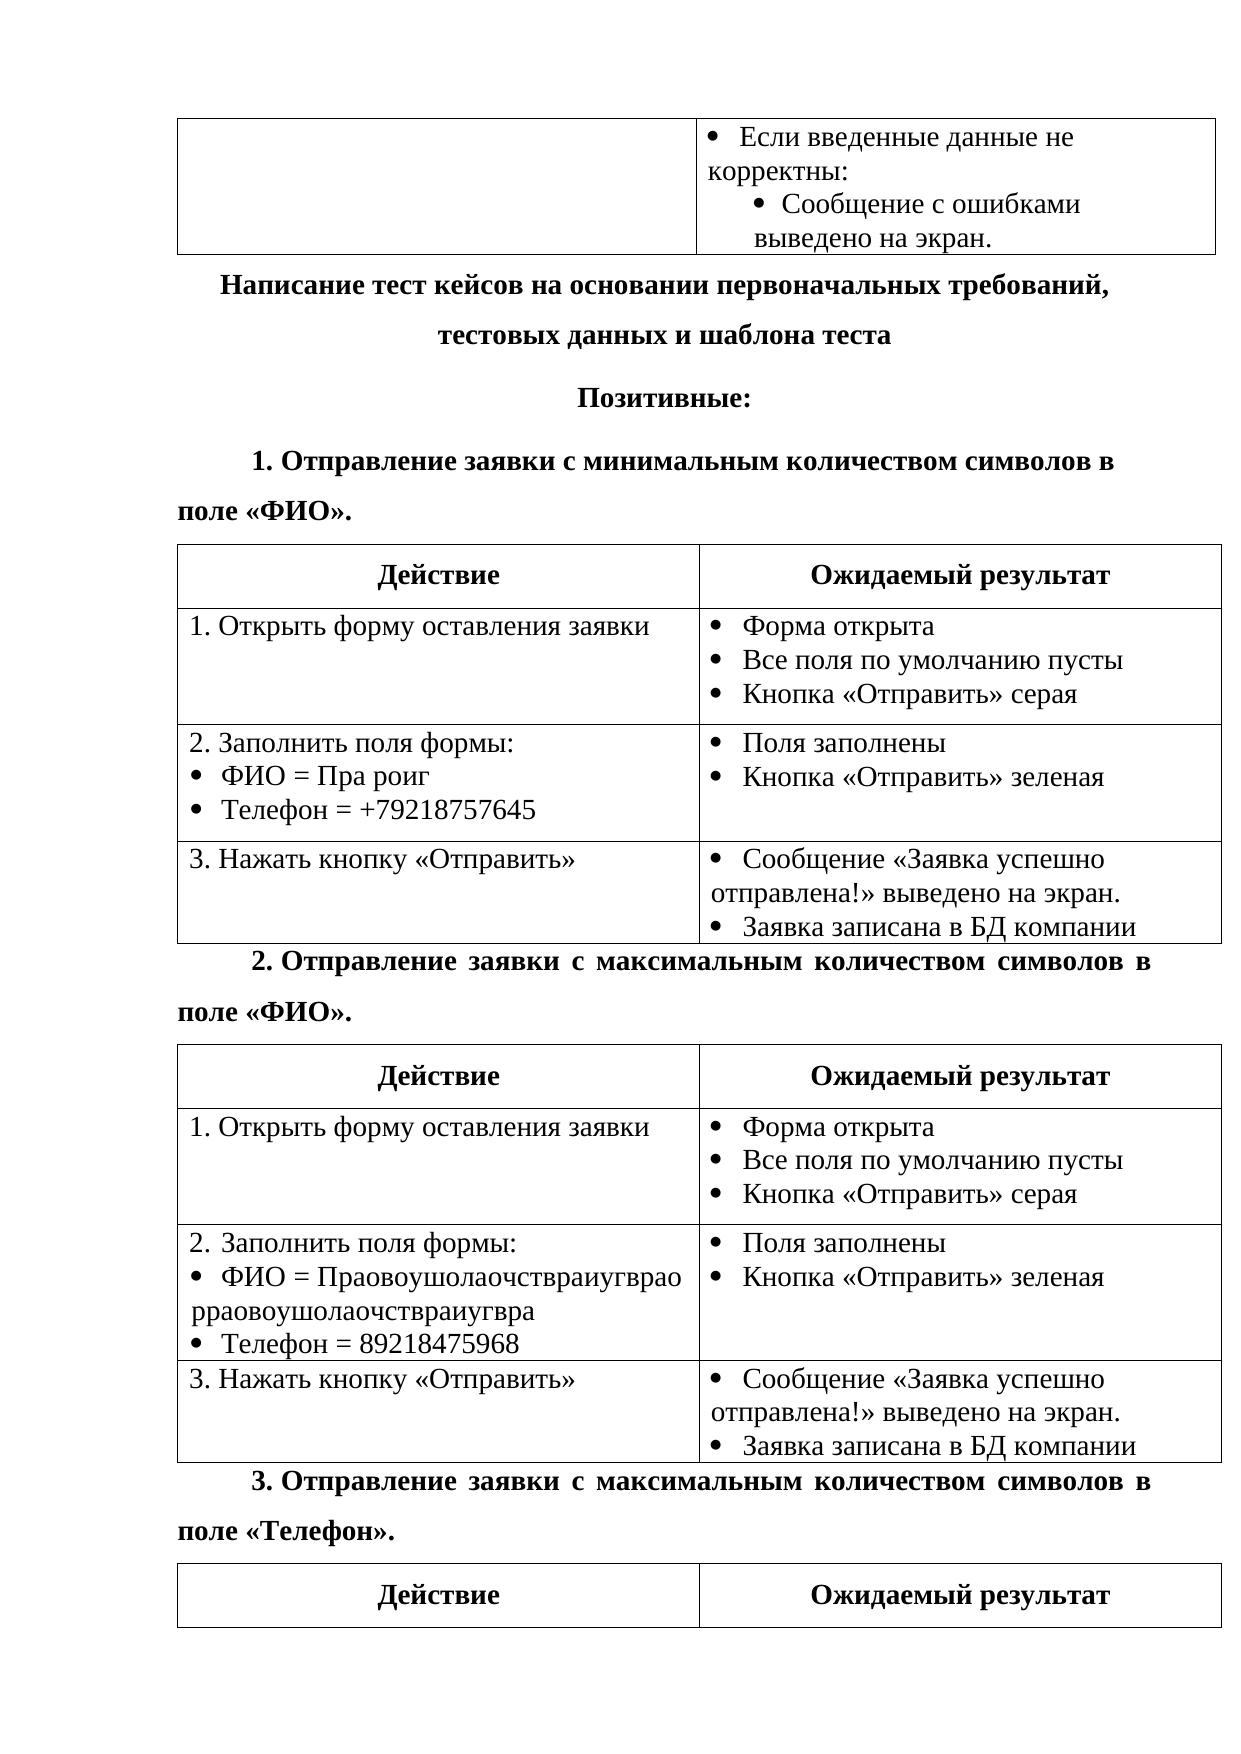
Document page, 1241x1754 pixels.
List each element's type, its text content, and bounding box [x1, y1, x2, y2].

list Отправление заявки с максимальным количеством символов в поле «ФИО». [177, 944, 1152, 1027]
table_header Действие [178, 545, 699, 607]
table_cell Поля заполнены Кнопка «Отправить» зеленая [700, 1225, 1221, 1360]
table_cell Форма открыта Все поля по умолчанию пусты Кнопка «Отправить» серая [700, 1109, 1221, 1224]
table_cell 2. Заполнить поля формы: ФИО = Пра роиг Телефон = +79218757645 [178, 725, 699, 841]
table_cell Заполнить поля формы: ФИО = Праовоушолаочствраиугврао рраовоушолаочствраиугвра Телефон = 89218475968 [178, 1225, 699, 1360]
table_cell 3. Нажать кнопку «Отправить» [178, 1361, 699, 1462]
table_header Действие [178, 1564, 699, 1627]
table_cell Сообщение «Заявка успешно отправлена!» выведено на экран. Заявка записана в БД компании [700, 842, 1221, 942]
list Отправление заявки с минимальным количеством символов в поле «ФИО». [177, 443, 1152, 527]
text Позитивные: [177, 380, 1152, 414]
text Написание тест кейсов на основании первоначальных требований, тестовых данных и шаблона теста [177, 267, 1152, 351]
list Отправление заявки с максимальным количеством символов в поле «Телефон». [177, 1463, 1152, 1547]
table_cell Сообщение «Заявка успешно отправлена!» выведено на экран. Заявка записана в БД компании [700, 1361, 1221, 1462]
table_cell 1. Открыть форму оставления заявки [178, 1109, 699, 1224]
table_cell Форма открыта Все поля по умолчанию пусты Кнопка «Отправить» серая [700, 609, 1221, 724]
table_header Ожидаемый результат [700, 1564, 1221, 1627]
table_header Ожидаемый результат [700, 545, 1221, 607]
table_cell 3. Нажать кнопку «Отправить» [178, 842, 699, 942]
table_cell 1. Открыть форму оставления заявки [178, 609, 699, 724]
table_cell Поля заполнены Кнопка «Отправить» зеленая [700, 725, 1221, 841]
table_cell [178, 119, 696, 253]
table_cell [697, 119, 1215, 253]
table_header Действие [178, 1045, 699, 1108]
table_header Ожидаемый результат [700, 1045, 1221, 1108]
